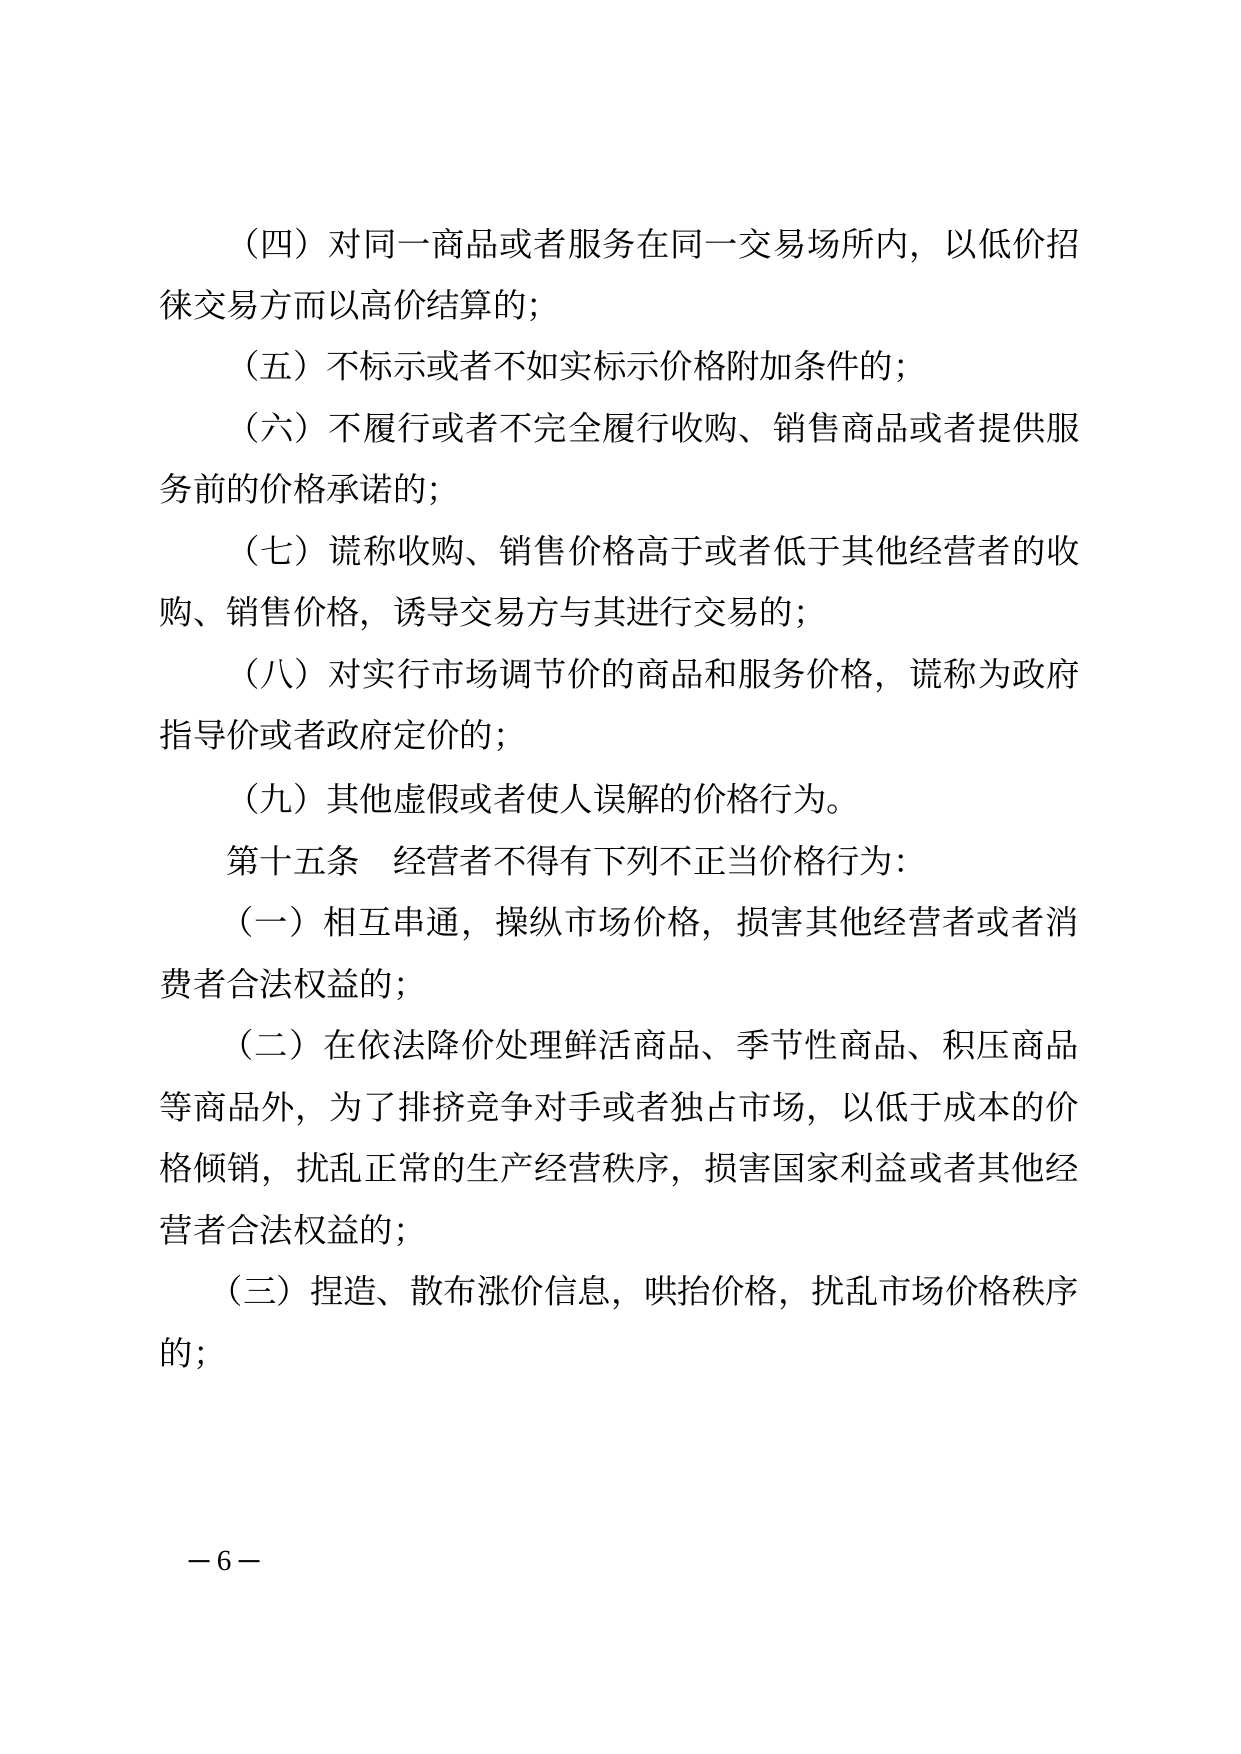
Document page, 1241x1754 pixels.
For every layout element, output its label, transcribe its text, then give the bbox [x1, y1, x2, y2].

text （六）不履行或者不完全履行收购、销售商品或者提供服务前的价格承诺的； [159, 391, 1081, 514]
text 第十五条 经营者不得有下列不正当价格行为： [159, 821, 1081, 883]
text （四）对同一商品或者服务在同一交易场所内，以低价招徕交易方而以高价结算的； [159, 207, 1081, 330]
text （二）在依法降价处理鲜活商品、季节性商品、积压商品等商品外，为了排挤竞争对手或者独占市场，以低于成本的价格倾销，扰乱正常的生产经营秩序，损害国家利益或者其他经营者合法权益的； [159, 1006, 1081, 1252]
text （三）捏造、散布涨价信息，哄抬价格，扰乱市场价格秩序的； [159, 1252, 1081, 1374]
text （八）对实行市场调节价的商品和服务价格，谎称为政府指导价或者政府定价的； [159, 637, 1081, 760]
text （九）其他虚假或者使人误解的价格行为。 [159, 760, 1081, 821]
text （一）相互串通，操纵市场价格，损害其他经营者或者消费者合法权益的； [159, 883, 1081, 1006]
text （五）不标示或者不如实标示价格附加条件的； [159, 330, 1081, 391]
text （七）谎称收购、销售价格高于或者低于其他经营者的收购、销售价格，诱导交易方与其进行交易的； [159, 514, 1081, 637]
